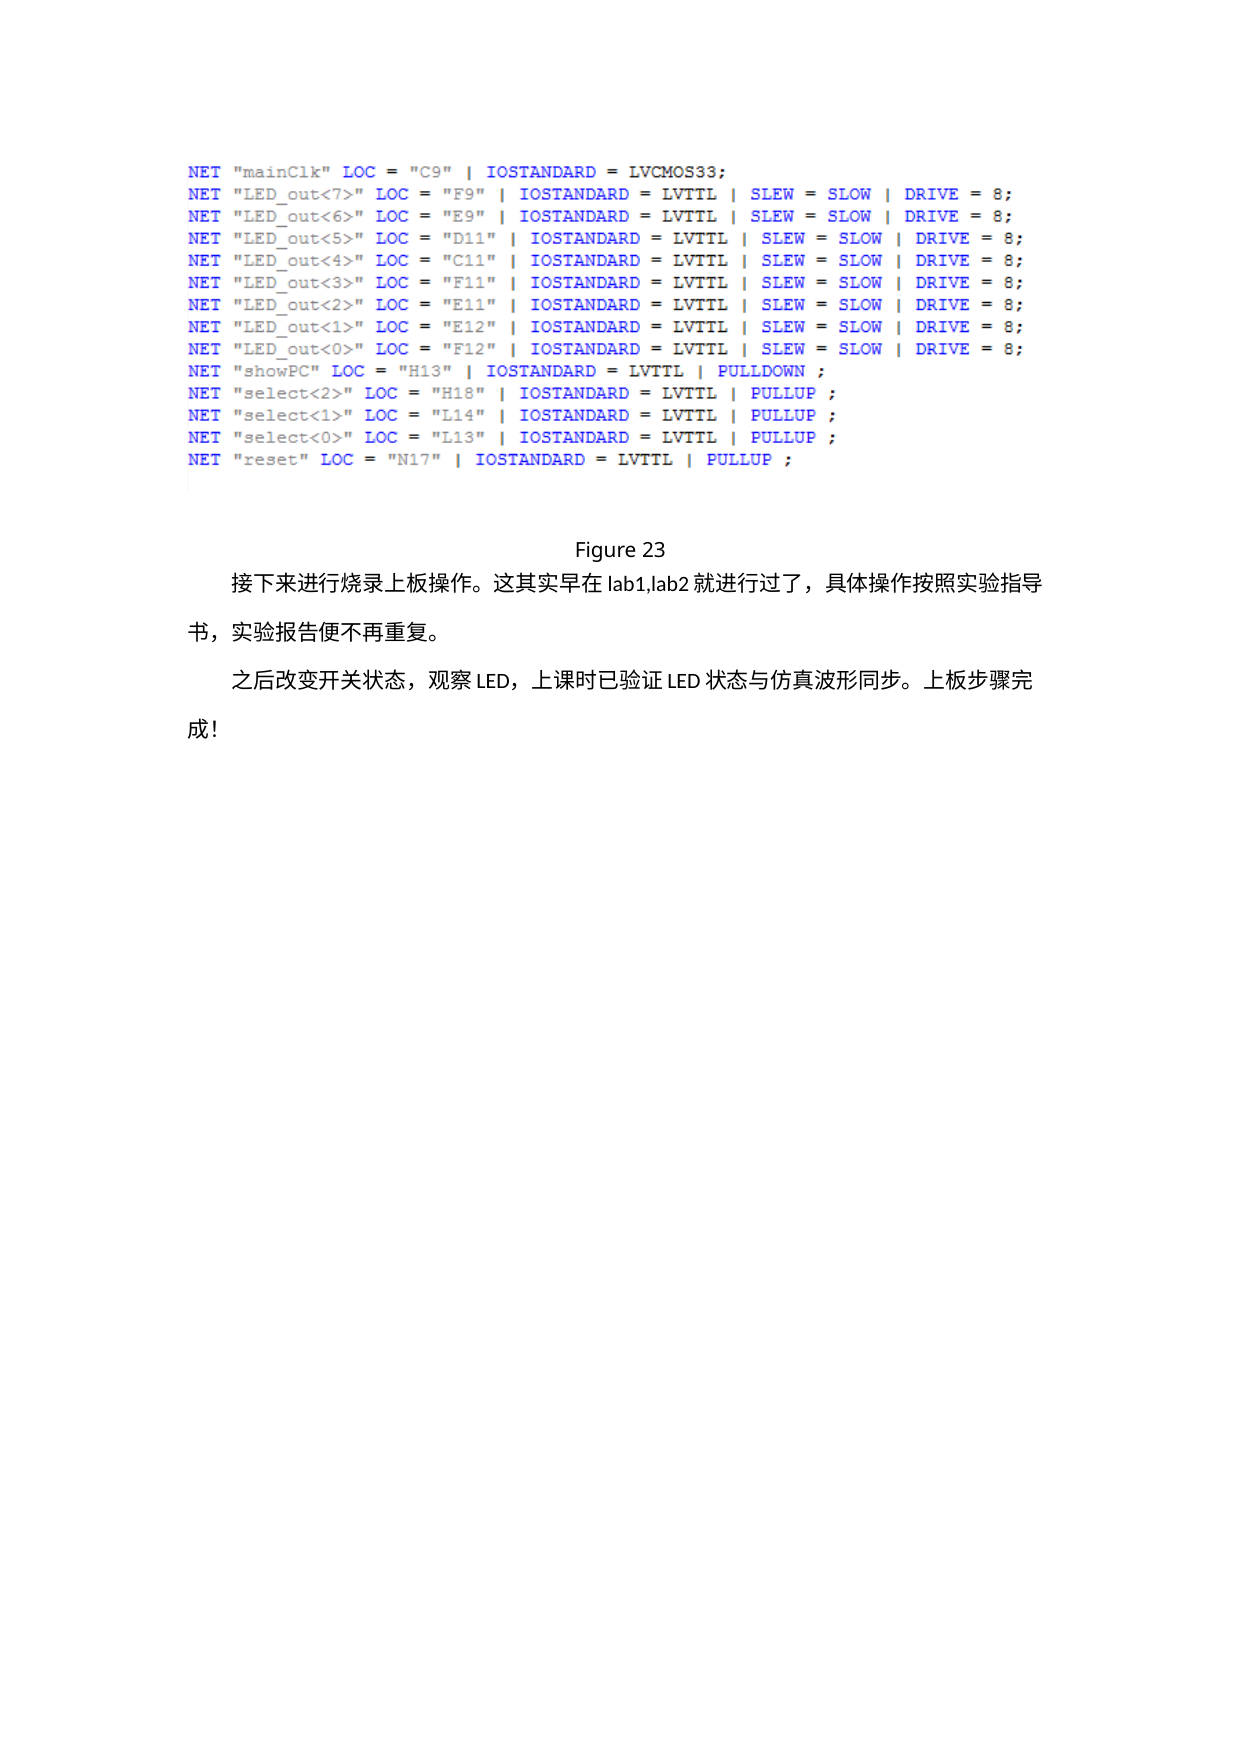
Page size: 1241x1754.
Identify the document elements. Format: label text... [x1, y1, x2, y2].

text 之后改变开关状态，观察LED，上课时已验证LED状态与仿真波形同步。上板步骤完成！ [187, 662, 1053, 744]
text Figure 23 [187, 533, 1053, 565]
picture [187, 162, 1053, 490]
text 接下来进行烧录上板操作。这其实早在lab1,lab2就进行过了，具体操作按照实验指导书，实验报告便不再重复。 [187, 565, 1053, 647]
